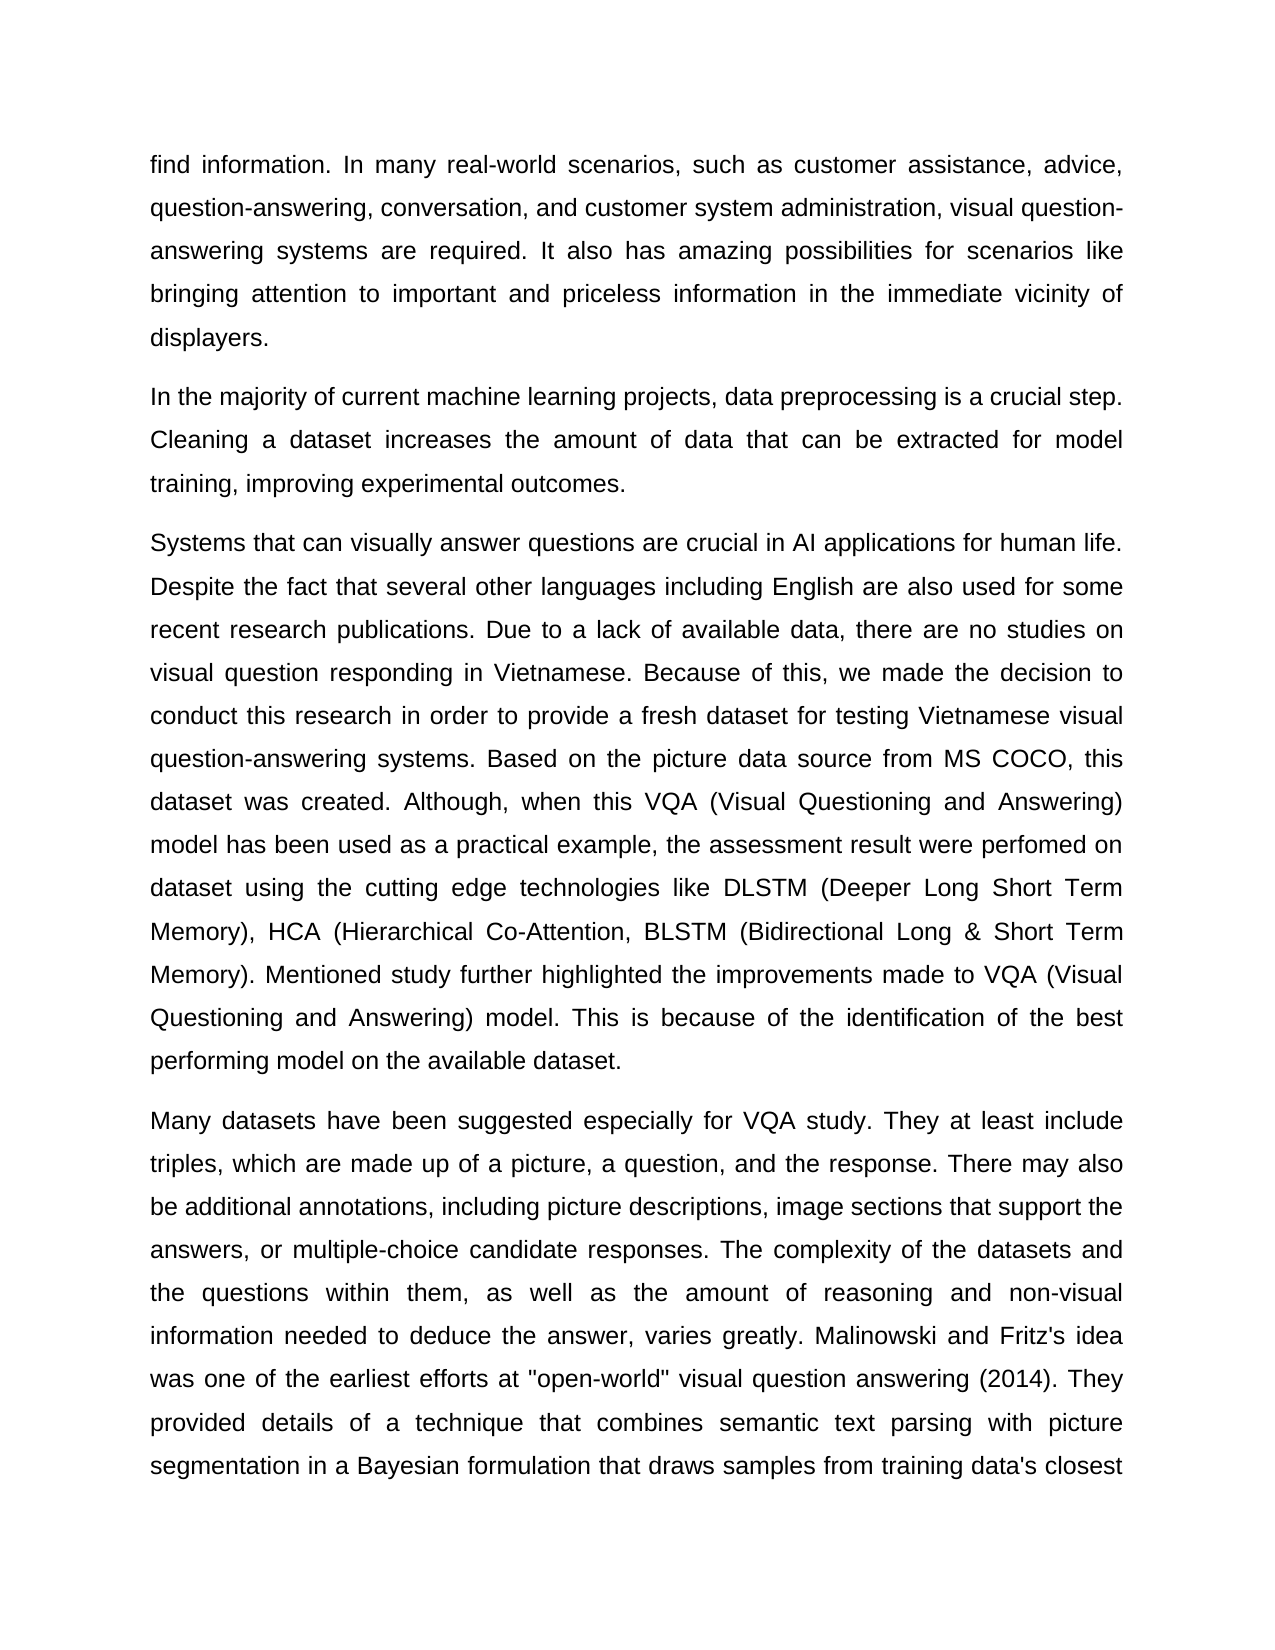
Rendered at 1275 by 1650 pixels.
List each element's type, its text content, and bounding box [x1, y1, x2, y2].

text In the majority of current machine learning projects, data preprocessing is a crucial step. Cleaning a dataset increases the amount of data that can be extracted for model training, improving experimental outcomes. [150, 382, 1125, 497]
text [150, 150, 1125, 351]
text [150, 1106, 1125, 1479]
text Systems that can visually answer questions are crucial in AI applications for human life. Despite the fact that several other languages including English are also used for some recent research publications. Due to a lack of available data, there are no studies on visual question responding in Vietnamese. Because of this, we made the decision to conduct this research in order to provide a fresh dataset for testing Vietnamese visual question-answering systems. Based on the picture data source from MS COCO, this dataset was created. Although, when this VQA (Visual Questioning and Answering) model has been used as a practical example, the assessment result were perfomed on dataset using the cutting edge technologies like DLSTM (Deeper Long Short Term Memory), HCA (Hierarchical Co-Attention, BLSTM (Bidirectional Long & Short Term Memory). Mentioned study further highlighted the improvements made to VQA (Visual Questioning and Answering) model. This is because of the identification of the best performing model on the available dataset. [150, 528, 1125, 1074]
